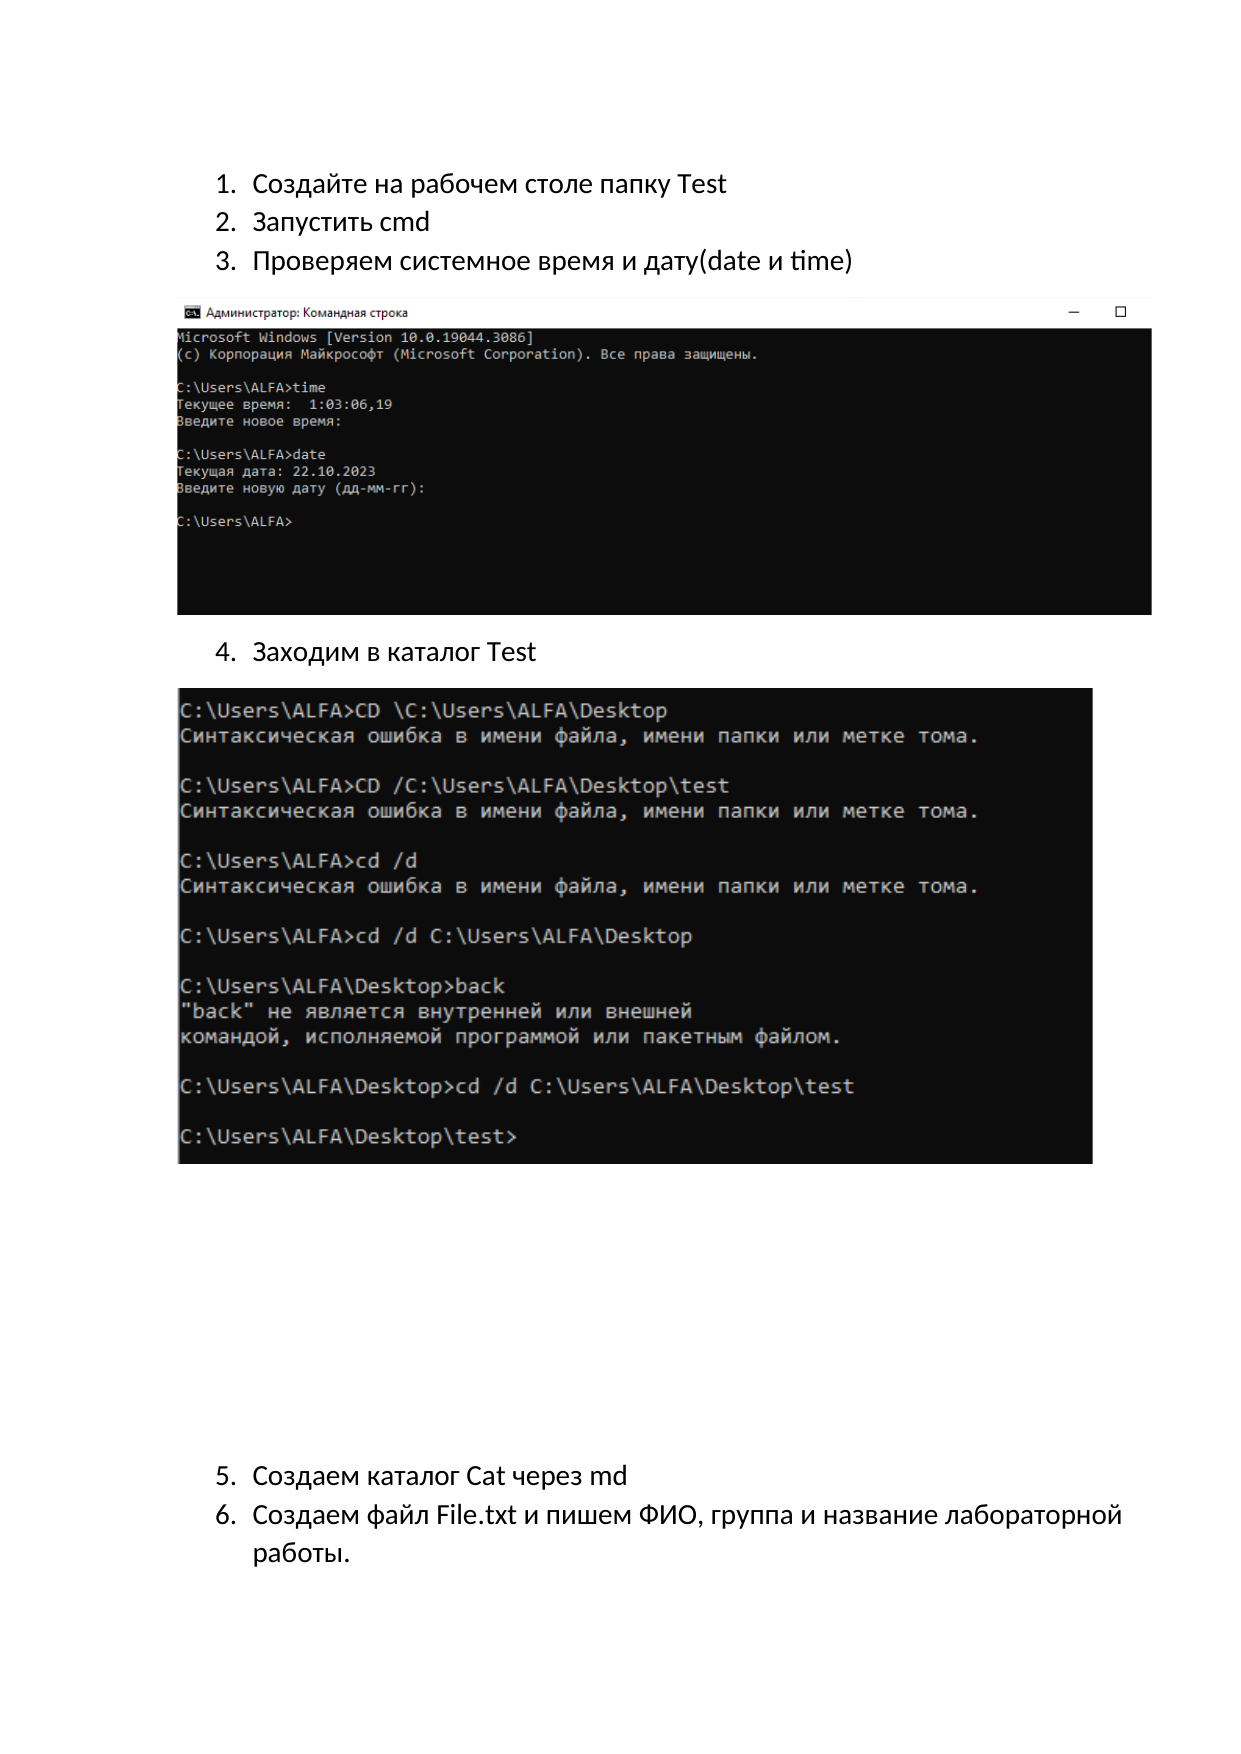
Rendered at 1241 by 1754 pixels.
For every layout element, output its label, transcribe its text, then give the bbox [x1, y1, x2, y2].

list Создаем файл File.txt и пишем ФИО, группа и название лабораторной работы. [215, 1496, 1152, 1570]
list Проверяем системное время и дату(date и time) [215, 242, 1152, 277]
list Создайте на рабочем столе папку Test [215, 165, 1152, 201]
picture [177, 297, 1152, 615]
list Создаем каталог Cat через md [215, 1457, 1152, 1493]
list Заходим в каталог Test [215, 633, 1152, 669]
picture [177, 688, 1093, 1164]
list Запустить cmd [215, 203, 1152, 239]
